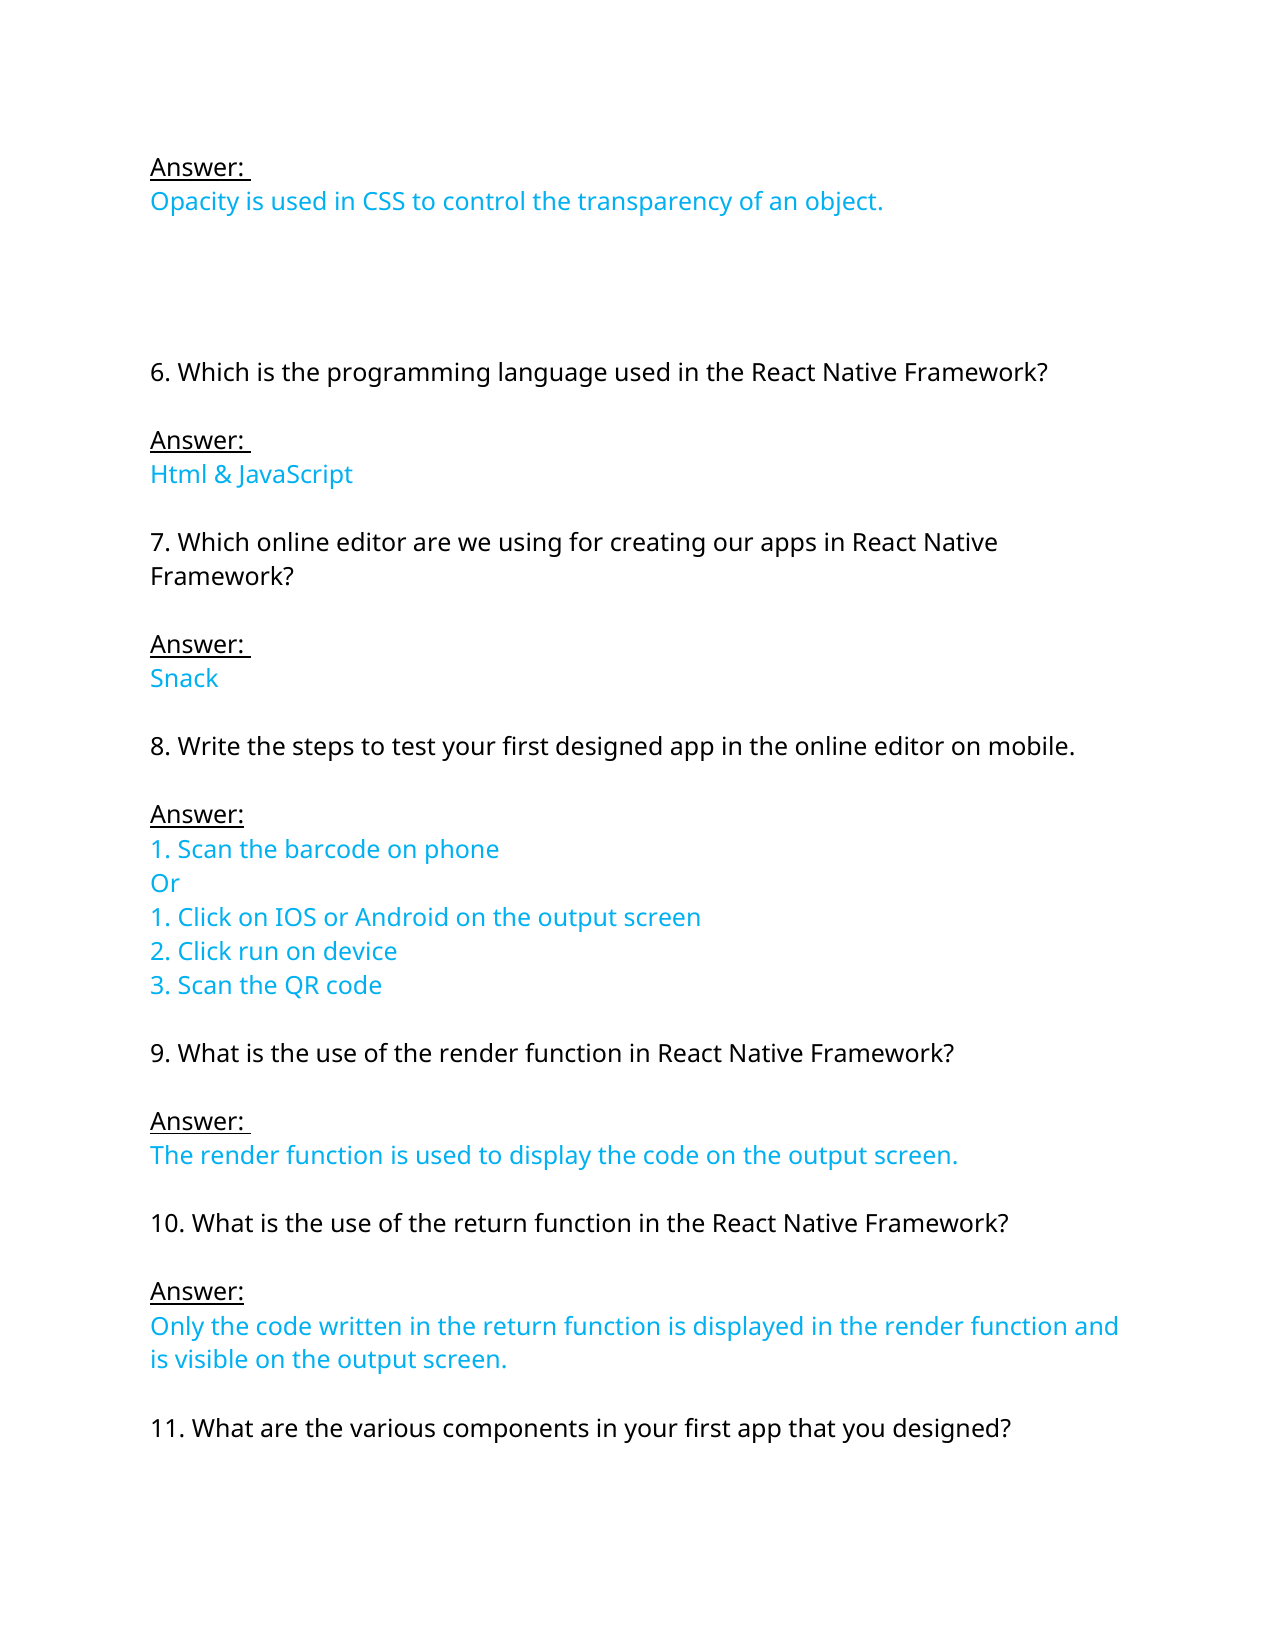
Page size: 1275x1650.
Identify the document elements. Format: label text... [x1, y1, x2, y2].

text Answer: [150, 797, 1125, 831]
text 3. Scan the QR code [150, 967, 1125, 1002]
text Opacity is used in CSS to control the transparency of an object. [150, 184, 1125, 218]
text 6. Which is the programming language used in the React Native Framework? [150, 354, 1125, 388]
text 7. Which online editor are we using for creating our apps in React Native Framework? [150, 525, 1125, 593]
text The render function is used to display the code on the output screen. [150, 1138, 1125, 1172]
text 1. Scan the barcode on phone [150, 831, 1125, 865]
text 10. What is the use of the return function in the React Native Framework? [150, 1206, 1125, 1240]
text Answer: [150, 1104, 1125, 1138]
text 1. Click on IOS or Android on the output screen [150, 899, 1125, 933]
text 8. Write the steps to test your first designed app in the online editor on mobile. [150, 729, 1125, 763]
text 9. What is the use of the render function in React Native Framework? [150, 1036, 1125, 1070]
text Answer: [150, 422, 1125, 457]
text 2. Click run on device [150, 933, 1125, 967]
text 11. What are the various components in your first app that you designed? [150, 1410, 1125, 1444]
text Only the code written in the return function is displayed in the render function and is visible on the output screen. [150, 1308, 1125, 1376]
text Answer: [150, 150, 1125, 184]
text Html & JavaScript [150, 457, 1125, 491]
text Snack [150, 661, 1125, 695]
text Answer: [150, 627, 1125, 661]
text Answer: [150, 1274, 1125, 1308]
text Or [150, 865, 1125, 899]
